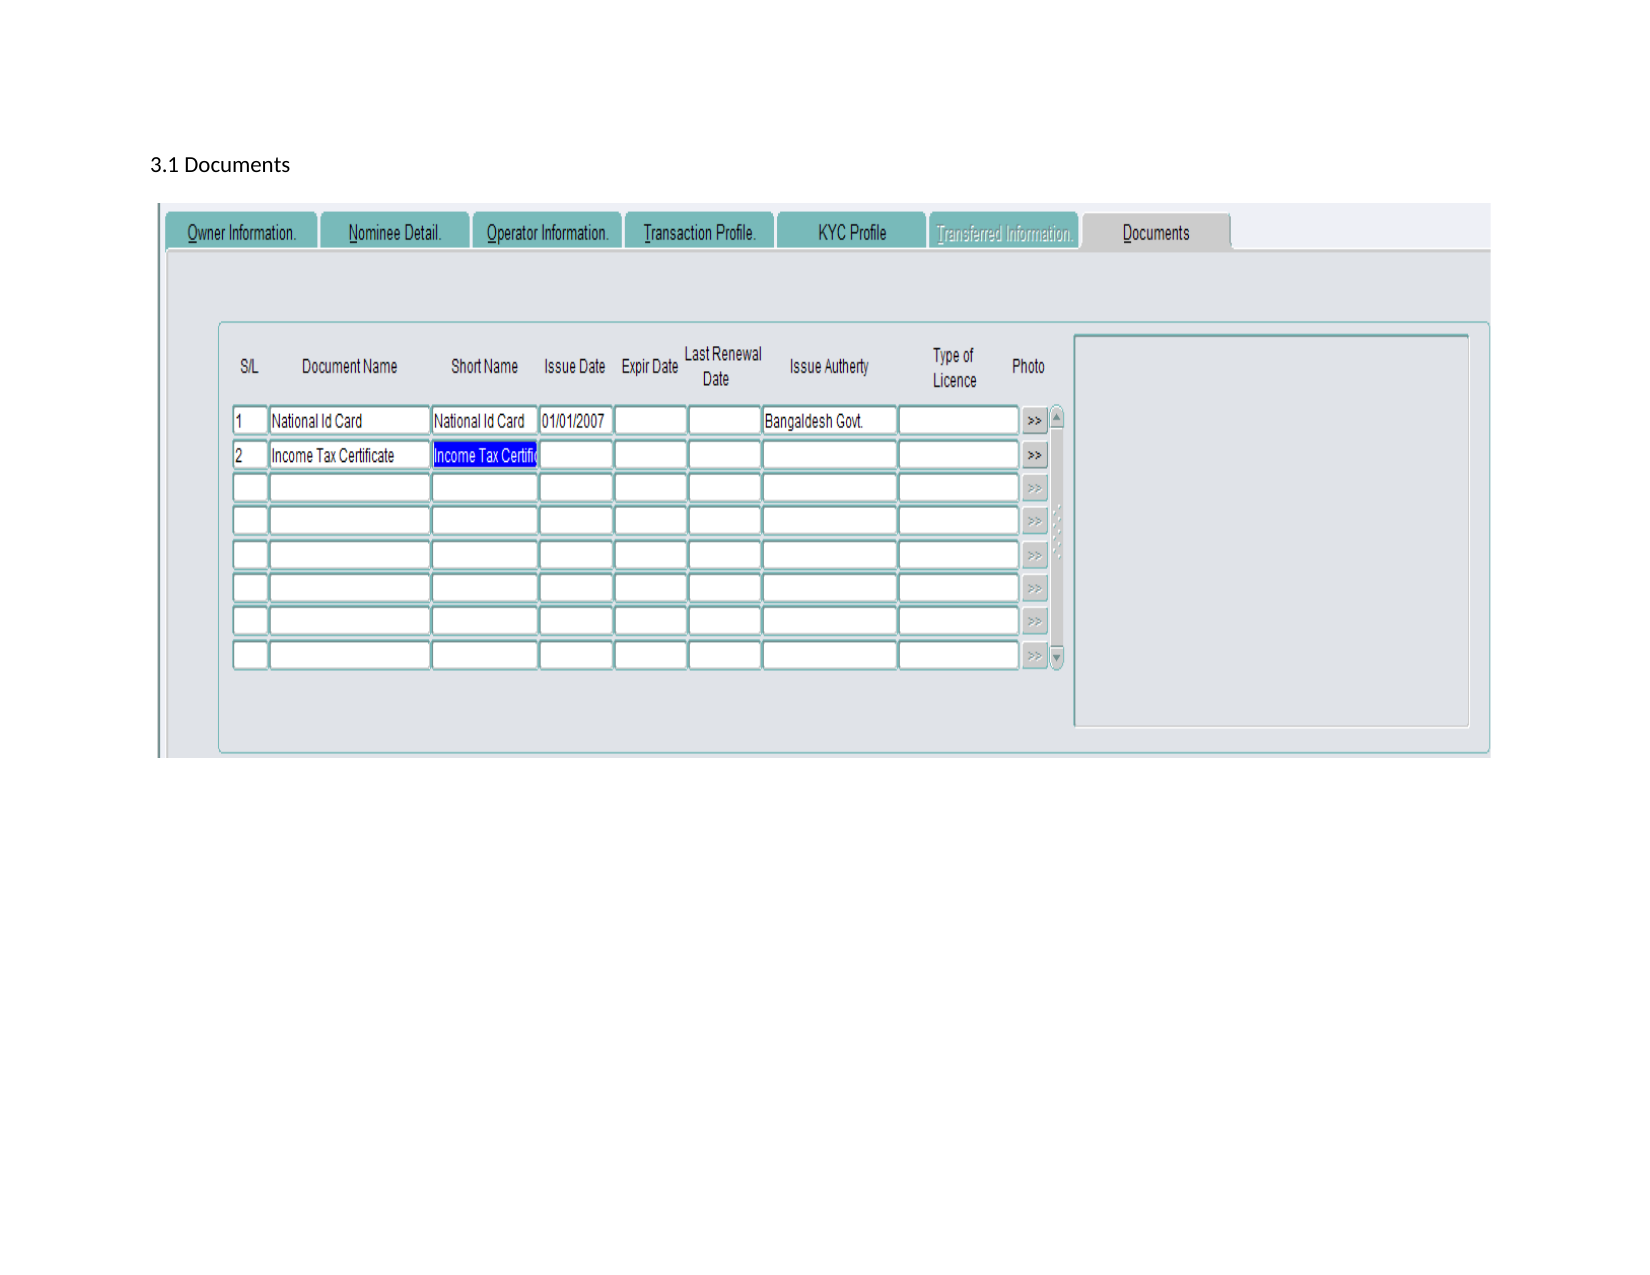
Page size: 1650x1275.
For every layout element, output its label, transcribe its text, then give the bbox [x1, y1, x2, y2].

text 3.1 Documents [150, 150, 1500, 178]
picture [150, 203, 1491, 758]
